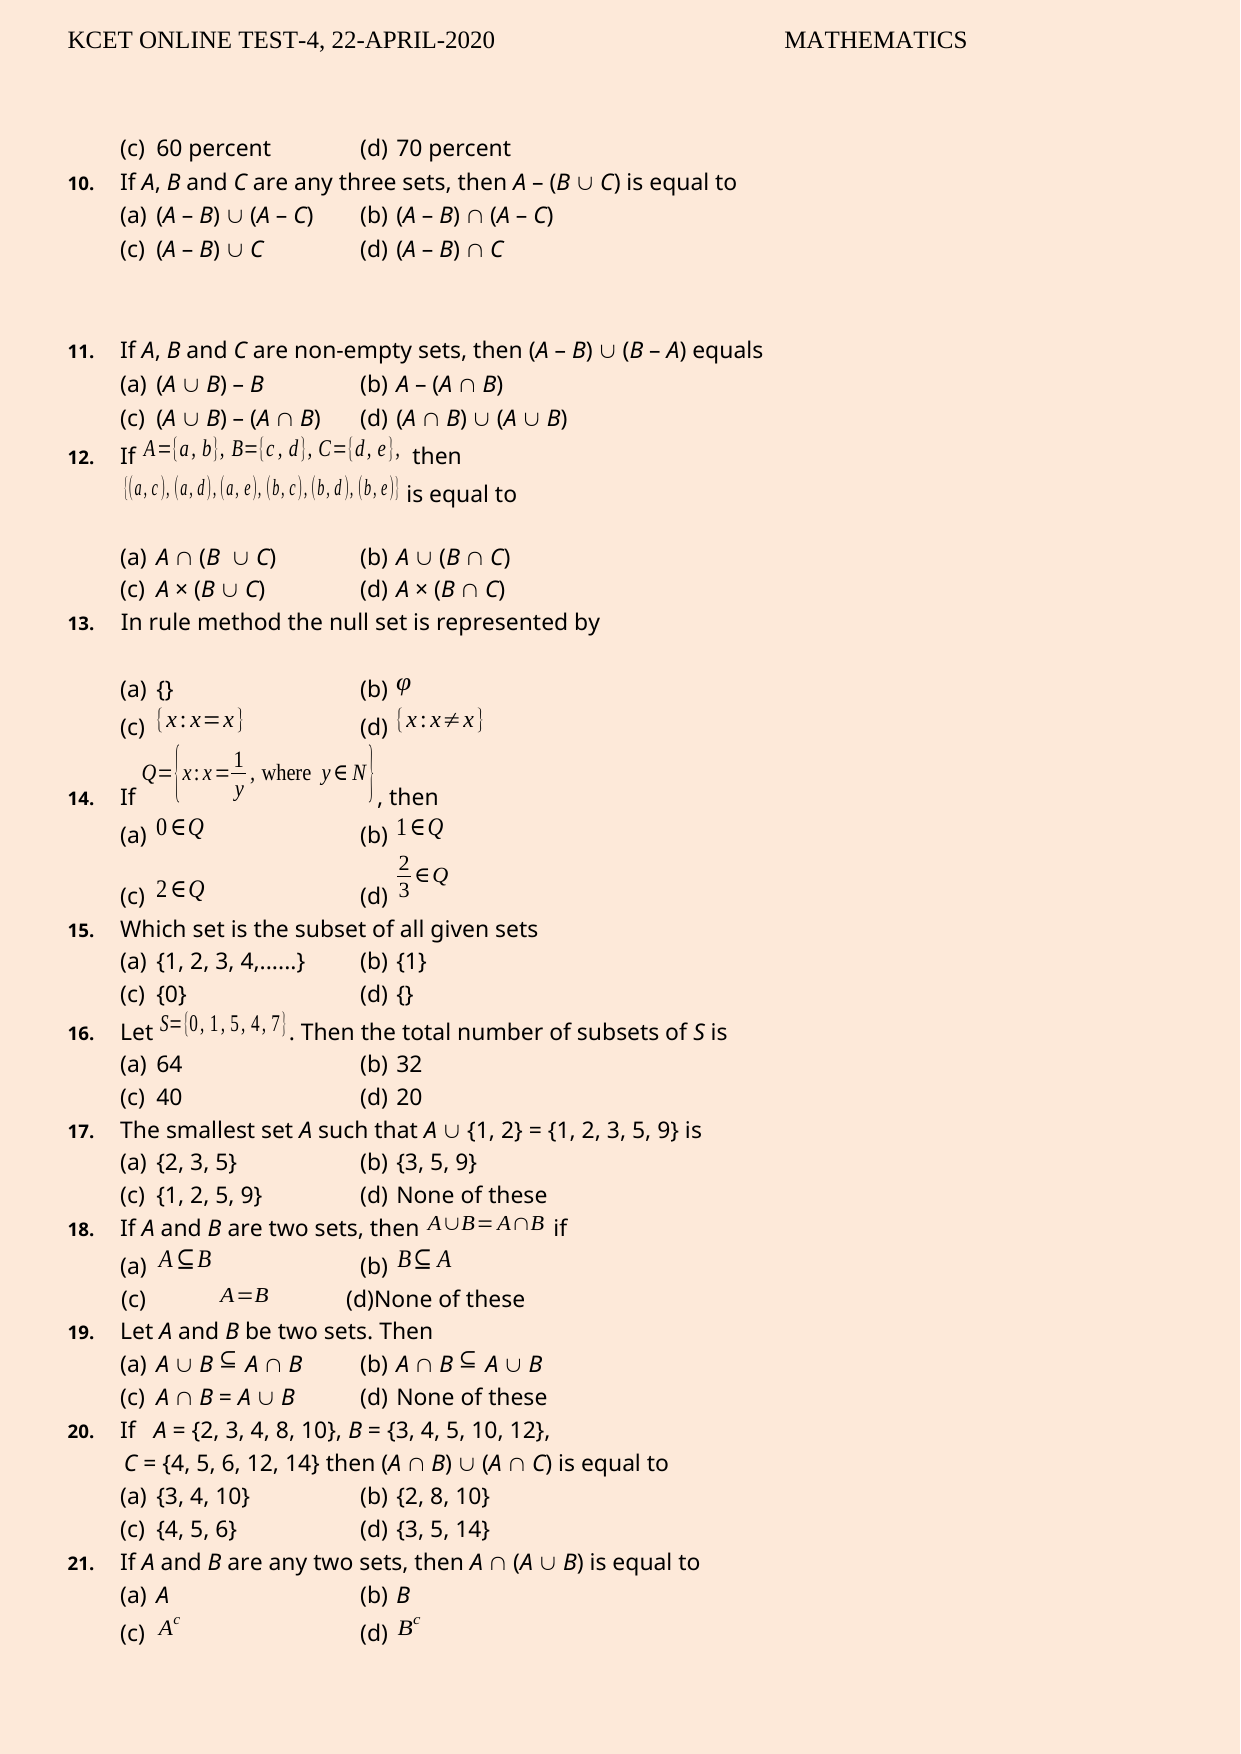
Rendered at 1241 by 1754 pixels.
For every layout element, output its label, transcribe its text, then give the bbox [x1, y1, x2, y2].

text (c) (d)None of these [67, 1283, 1173, 1314]
text (a) (A B) – B (b) A – (A B) [120, 368, 1173, 399]
text (a) A (b) B [120, 1579, 1173, 1610]
list If A and B are any two sets, then A (A B) is equal to [67, 1546, 1173, 1577]
text (c) (A – B) C (d) (A – B) C [120, 233, 1173, 264]
text (a) {} (b) [120, 668, 1173, 705]
text (a) {1, 2, 3, 4,......} (b) {1} [120, 945, 1173, 976]
text (a) (b) [120, 1245, 1173, 1281]
text (c) A B = A B (d) None of these [120, 1381, 1173, 1412]
list If A and B are two sets, then if [67, 1212, 1173, 1243]
list If A = {2, 3, 4, 8, 10}, B = {3, 4, 5, 10, 12}, [67, 1414, 1173, 1445]
text (c) A × (B C) (d) A × (B C) [67, 573, 1173, 604]
text (c) {0} (d) {} [120, 978, 1173, 1009]
list Which set is the subset of all given sets [67, 912, 1173, 944]
text (a) {3, 4, 10} (b) {2, 8, 10} [120, 1480, 1173, 1511]
text (a) A B A B (b) A B A B [120, 1348, 1173, 1380]
text (c) 60 percent (d) 70 percent [120, 132, 1173, 163]
list Let . Then the total number of subsets of S is [67, 1011, 1173, 1047]
text (a) 64 (b) 32 [120, 1048, 1173, 1079]
text (c) (A B) – (A B) (d) (A B) (A B) [120, 402, 1173, 433]
list In rule method the null set is represented by [67, 606, 1173, 637]
list If , then [67, 744, 1173, 812]
text (c) (d) [120, 706, 1173, 742]
list If A, B and C are non-empty sets, then (A – B) (B – A) equals [67, 334, 1173, 366]
text (c) {1, 2, 5, 9} (d) None of these [120, 1179, 1173, 1210]
text (a) {2, 3, 5} (b) {3, 5, 9} [120, 1146, 1173, 1178]
text C = {4, 5, 6, 12, 14} then (A B) (A C) is equal to [67, 1447, 1173, 1478]
list If then [67, 435, 1173, 472]
text (a) A (B C) (b) A (B C) [67, 541, 1173, 572]
text (c) (d) [120, 1612, 1173, 1648]
text is equal to [67, 473, 1173, 509]
list Let A and B be two sets. Then [67, 1315, 1173, 1346]
text (a) (A – B) (A – C) (b) (A – B) (A – C) [120, 199, 1173, 231]
list The smallest set A such that A {1, 2} = {1, 2, 3, 5, 9} is [67, 1114, 1173, 1145]
list If A, B and C are any three sets, then A – (B C) is equal to [67, 166, 1173, 197]
text (c) (d) [120, 851, 1173, 911]
text (a) (b) [120, 814, 1173, 850]
text (c) {4, 5, 6} (d) {3, 5, 14} [120, 1513, 1173, 1544]
text (c) 40 (d) 20 [120, 1081, 1173, 1112]
